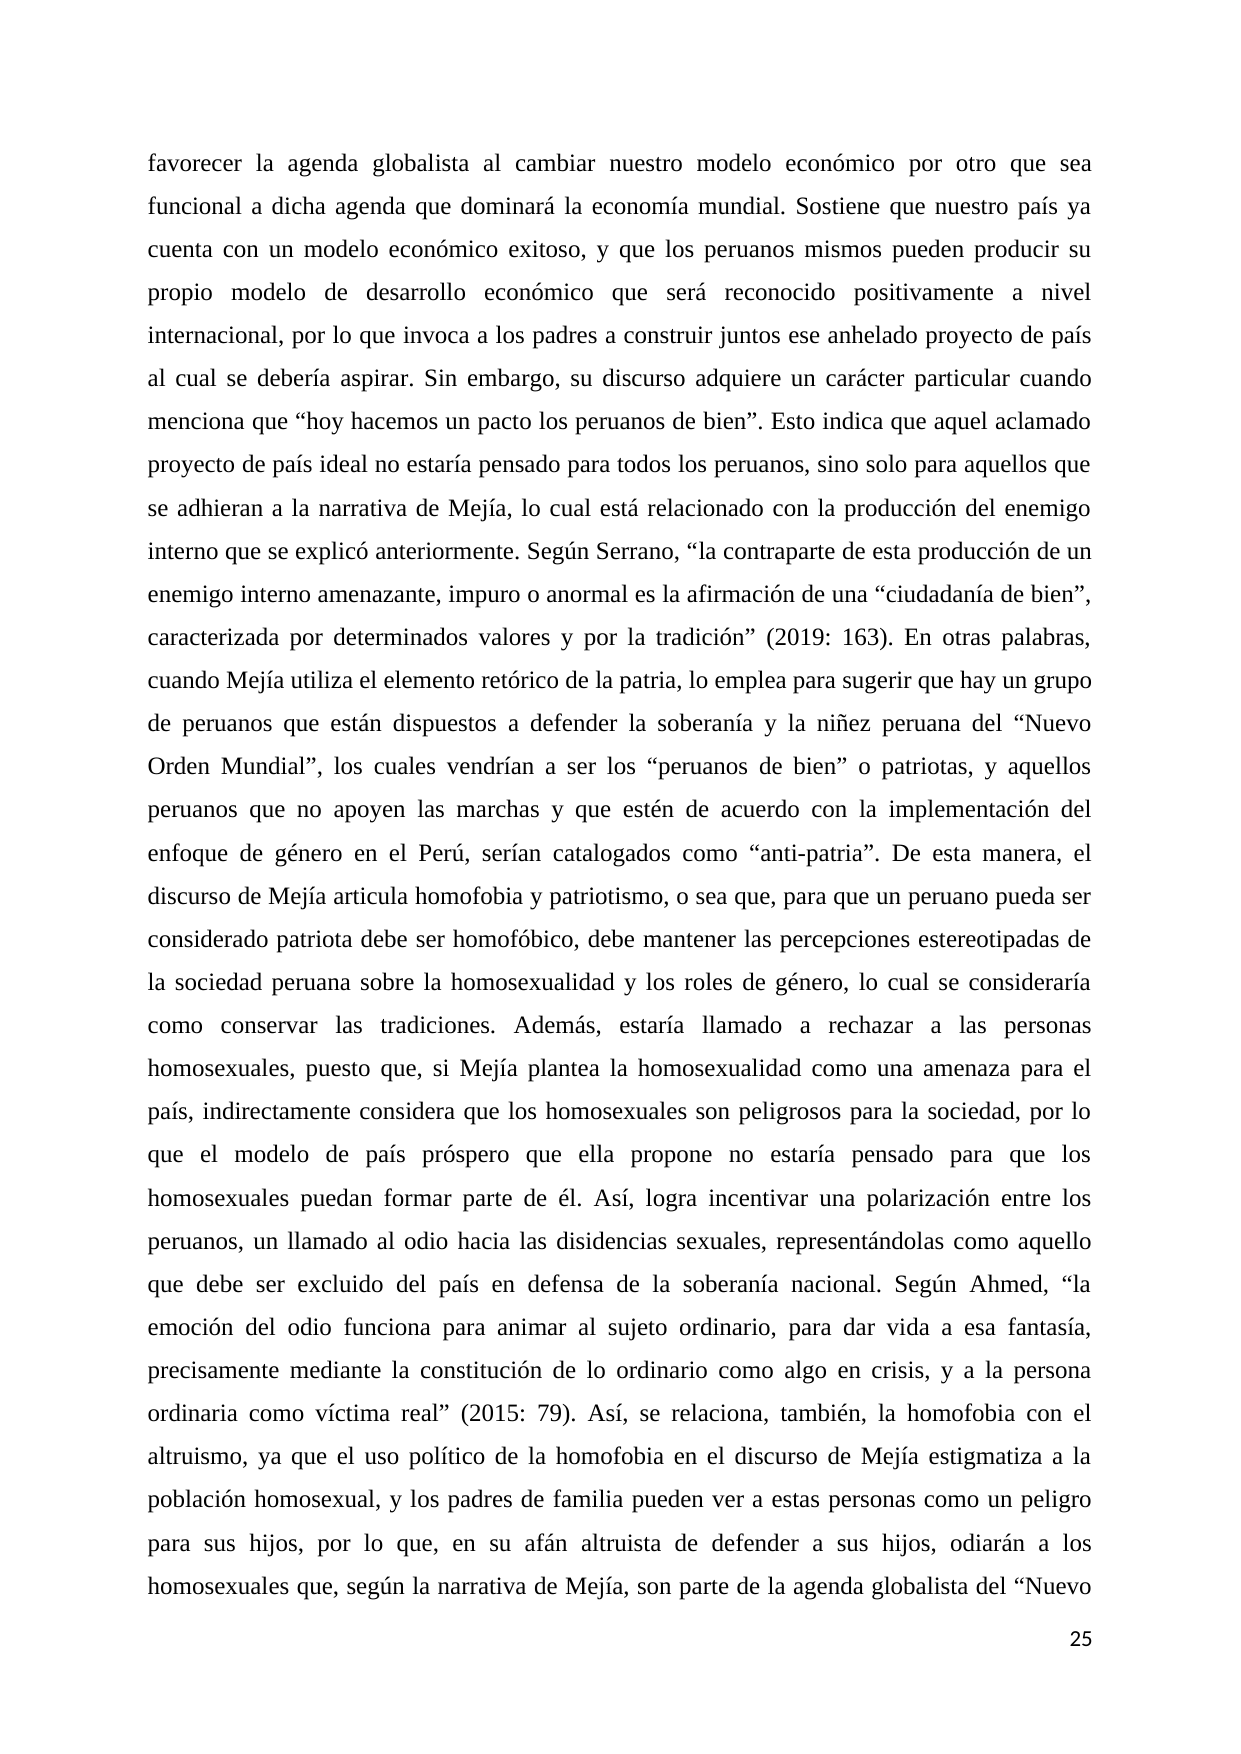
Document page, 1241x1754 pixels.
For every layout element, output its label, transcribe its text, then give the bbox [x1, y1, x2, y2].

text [147, 1206, 1092, 1593]
